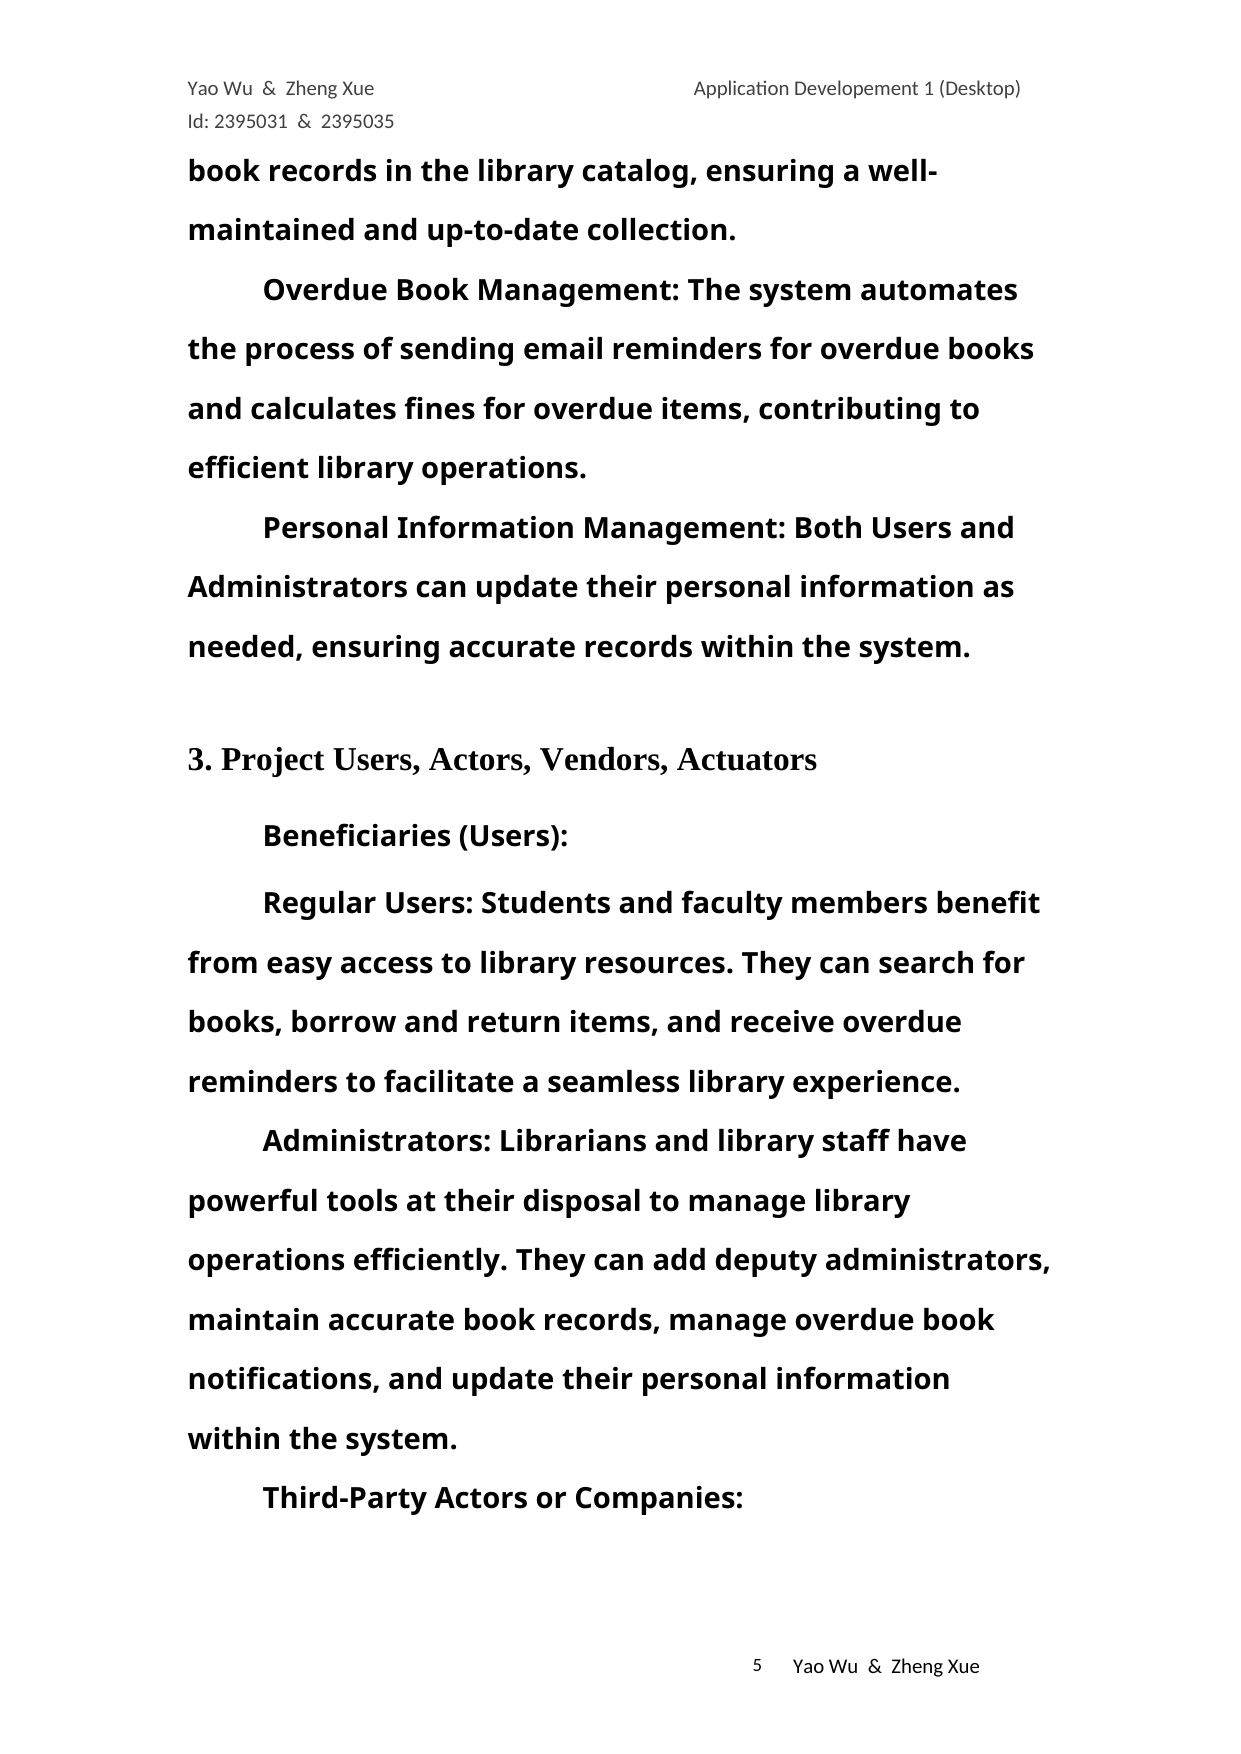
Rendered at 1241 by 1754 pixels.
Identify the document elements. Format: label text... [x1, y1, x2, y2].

text Overdue Book Management: The system automates the process of sending email reminders for overdue books and calculates fines for overdue items, contributing to efficient library operations. [187, 269, 1053, 487]
text Beneficiaries (Users): [187, 815, 1053, 855]
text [187, 150, 1053, 249]
text 3. Project Users, Actors, Vendors, Actuators [187, 739, 1053, 777]
text Administrators: Librarians and library staff have powerful tools at their disposal to manage library operations efficiently. They can add deputy administrators, maintain accurate book records, manage overdue book notifications, and update their personal information within the system. [187, 1121, 1053, 1458]
text Personal Information Management: Both Users and Administrators can update their personal information as needed, ensuring accurate records within the system. [187, 507, 1053, 666]
text Regular Users: Students and faculty members benefit from easy access to library resources. They can search for books, borrow and return items, and receive overdue reminders to facilitate a seamless library experience. [187, 883, 1053, 1101]
text Third-Party Actors or Companies: [187, 1478, 1053, 1517]
